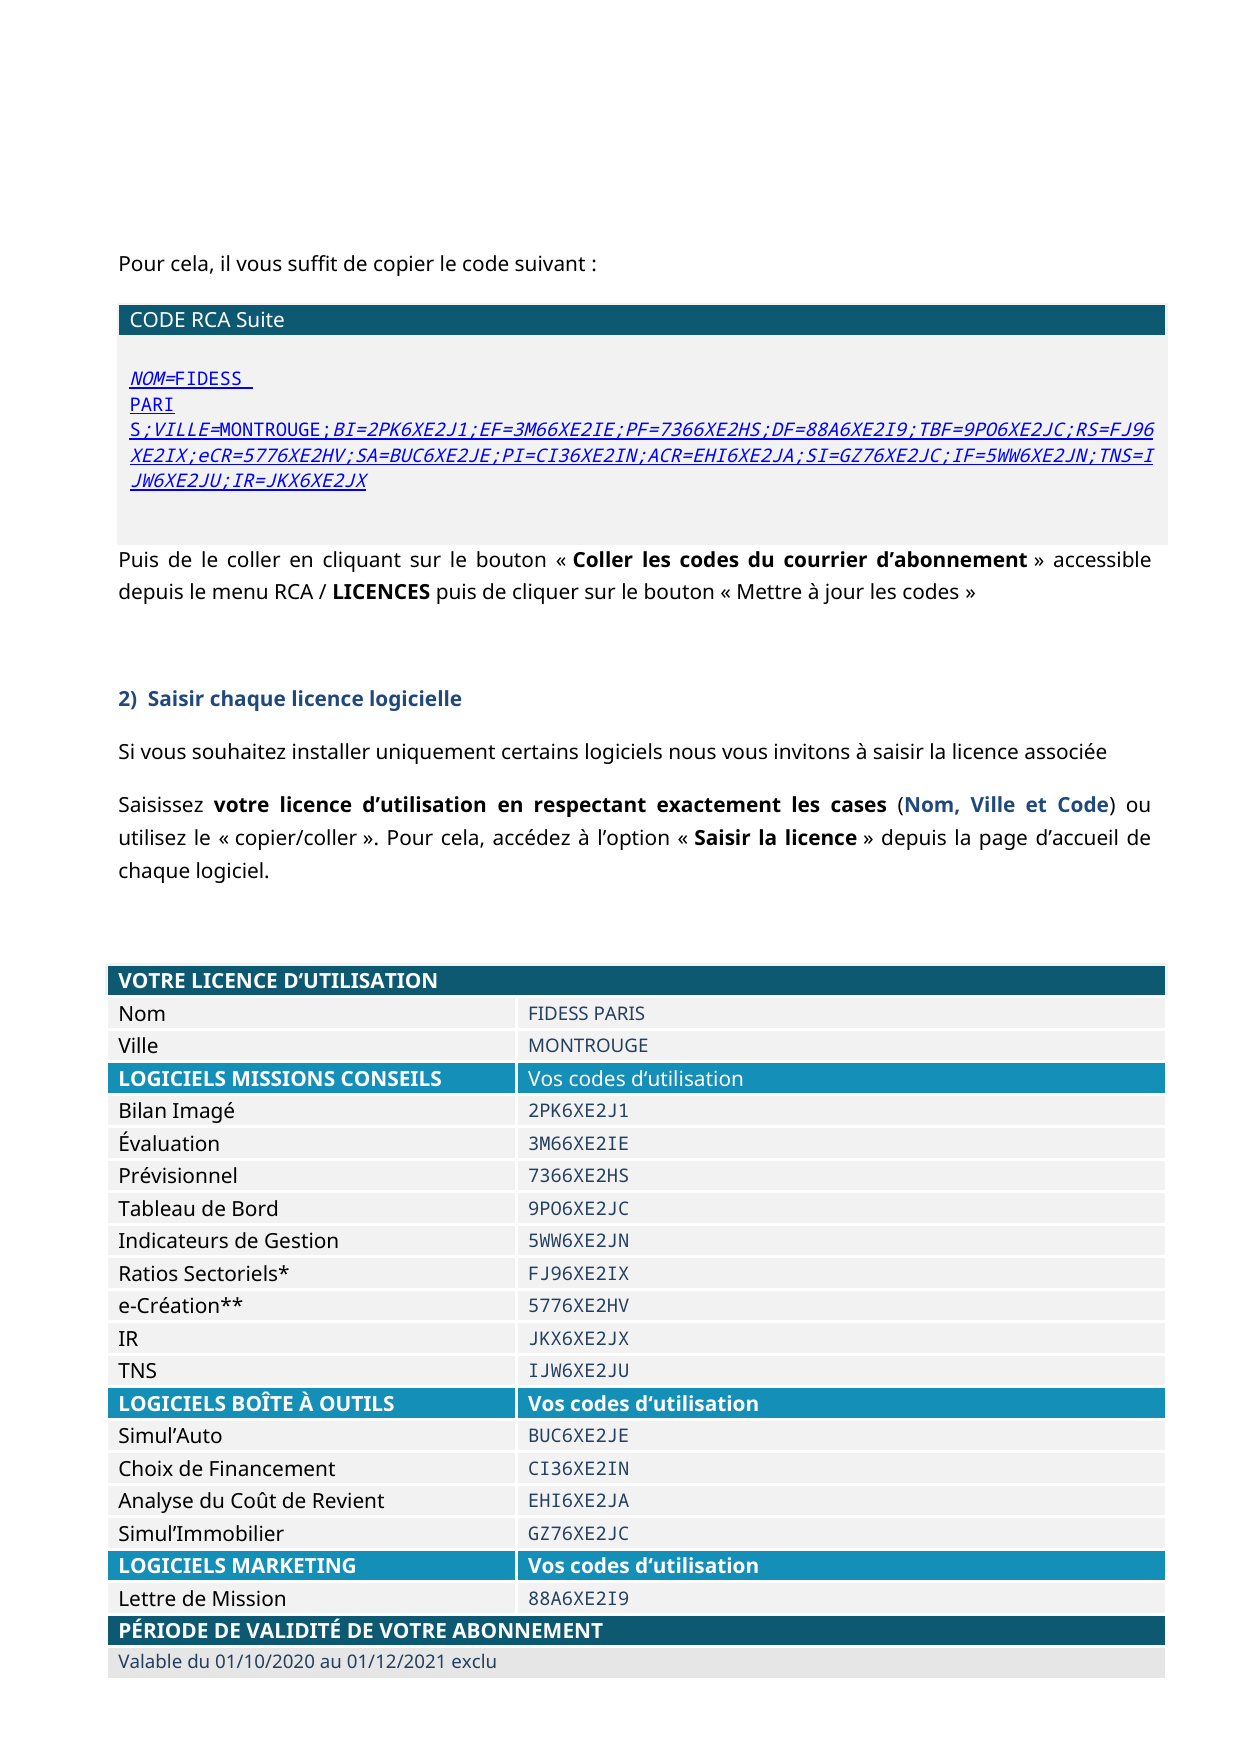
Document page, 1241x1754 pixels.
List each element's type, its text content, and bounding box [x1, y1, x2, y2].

table_cell Simul’Immobilier [108, 1518, 515, 1548]
table_cell Indicateurs de Gestion [108, 1226, 515, 1255]
table_cell Vos codes d‘utilisation [518, 1551, 1165, 1580]
table_cell Évaluation [108, 1128, 515, 1158]
table_cell Valable du 01/10/2020 au 01/12/2021 exclu [108, 1648, 1165, 1678]
table_cell IR [108, 1323, 515, 1353]
table_cell Simul’Auto [108, 1421, 515, 1450]
table_cell TNS [108, 1356, 515, 1385]
table_cell MONTROUGE [518, 1031, 1165, 1060]
text Pour cela, il vous suffit de copier le code suivant : [118, 249, 1107, 277]
table_cell EHI6XE2JA [518, 1486, 1165, 1515]
table_cell Bilan Imagé [108, 1096, 515, 1125]
table_cell JKX6XE2JX [518, 1323, 1165, 1353]
table_cell Tableau de Bord [108, 1193, 515, 1223]
table_cell LOGICIELS MISSIONS CONSEILS [108, 1063, 515, 1093]
table_cell FIDESS PARIS [518, 998, 1165, 1028]
table_cell 9PO6XE2JC [518, 1193, 1165, 1223]
table_cell BUC6XE2JE [518, 1421, 1165, 1450]
table_header CODE RCA Suite [119, 305, 1165, 335]
table_cell Vos codes d‘utilisation [518, 1063, 1165, 1093]
table_cell 88A6XE2I9 [518, 1583, 1165, 1613]
table_cell 3M66XE2IE [518, 1128, 1165, 1158]
table_cell Vos codes d‘utilisation [518, 1388, 1165, 1418]
table_cell 2PK6XE2J1 [518, 1096, 1165, 1125]
table_header VOTRE LICENCE D‘UTILISATION [108, 966, 1165, 995]
table_cell 5WW6XE2JN [518, 1226, 1165, 1255]
table_cell Analyse du Coût de Revient [108, 1486, 515, 1515]
text Si vous souhaitez installer uniquement certains logiciels nous vous invitons à saisir la licence associée [118, 737, 1152, 766]
table_cell LOGICIELS BOÎTE À OUTILS [108, 1388, 515, 1418]
table_cell CI36XE2IN [518, 1453, 1165, 1483]
table_cell 5776XE2HV [518, 1291, 1165, 1320]
table_cell e-Création** [108, 1291, 515, 1320]
table_cell NOM=FIDESS PARIS;VILLE=MONTROUGE;BI=2PK6XE2J1;EF=3M66XE2IE;PF=7366XE2HS;DF=88A6XE2I9;TBF=9PO6XE2JC;RS=FJ96XE2IX;eCR=5776XE2HV;SA=BUC6XE2JE;PI=CI36XE2IN;ACR=EHI6XE2JA;SI=GZ76XE2JC;IF=5WW6XE2JN;TNS=IJW6XE2JU;IR=JKX6XE2JX [119, 337, 1165, 543]
table_cell Ratios Sectoriels* [108, 1258, 515, 1288]
table_cell Choix de Financement [108, 1453, 515, 1483]
table_cell PÉRIODE DE VALIDITÉ DE VOTRE ABONNEMENT [108, 1616, 1165, 1645]
table_cell IJW6XE2JU [518, 1356, 1165, 1385]
text Saisissez votre licence d’utilisation en respectant exactement les cases (Nom, Ville et Code) ou utilisez le « copier/coller ». Pour cela, accédez à l’option « Saisir la licence » depuis la page d’accueil de chaque logiciel. [118, 791, 1152, 884]
table_cell FJ96XE2IX [518, 1258, 1165, 1288]
table_cell Prévisionnel [108, 1161, 515, 1190]
table_cell Ville [108, 1031, 515, 1060]
table_cell Lettre de Mission [108, 1583, 515, 1613]
table_cell LOGICIELS MARKETING [108, 1551, 515, 1580]
table_cell 7366XE2HS [518, 1161, 1165, 1190]
list Saisir chaque licence logicielle [118, 684, 1033, 712]
table_cell Nom [108, 998, 515, 1028]
text Puis de le coller en cliquant sur le bouton « Coller les codes du courrier d’abonnement » accessible depuis le menu RCA / LICENCES puis de cliquer sur le bouton « Mettre à jour les codes » [118, 545, 1152, 606]
table_cell GZ76XE2JC [518, 1518, 1165, 1548]
